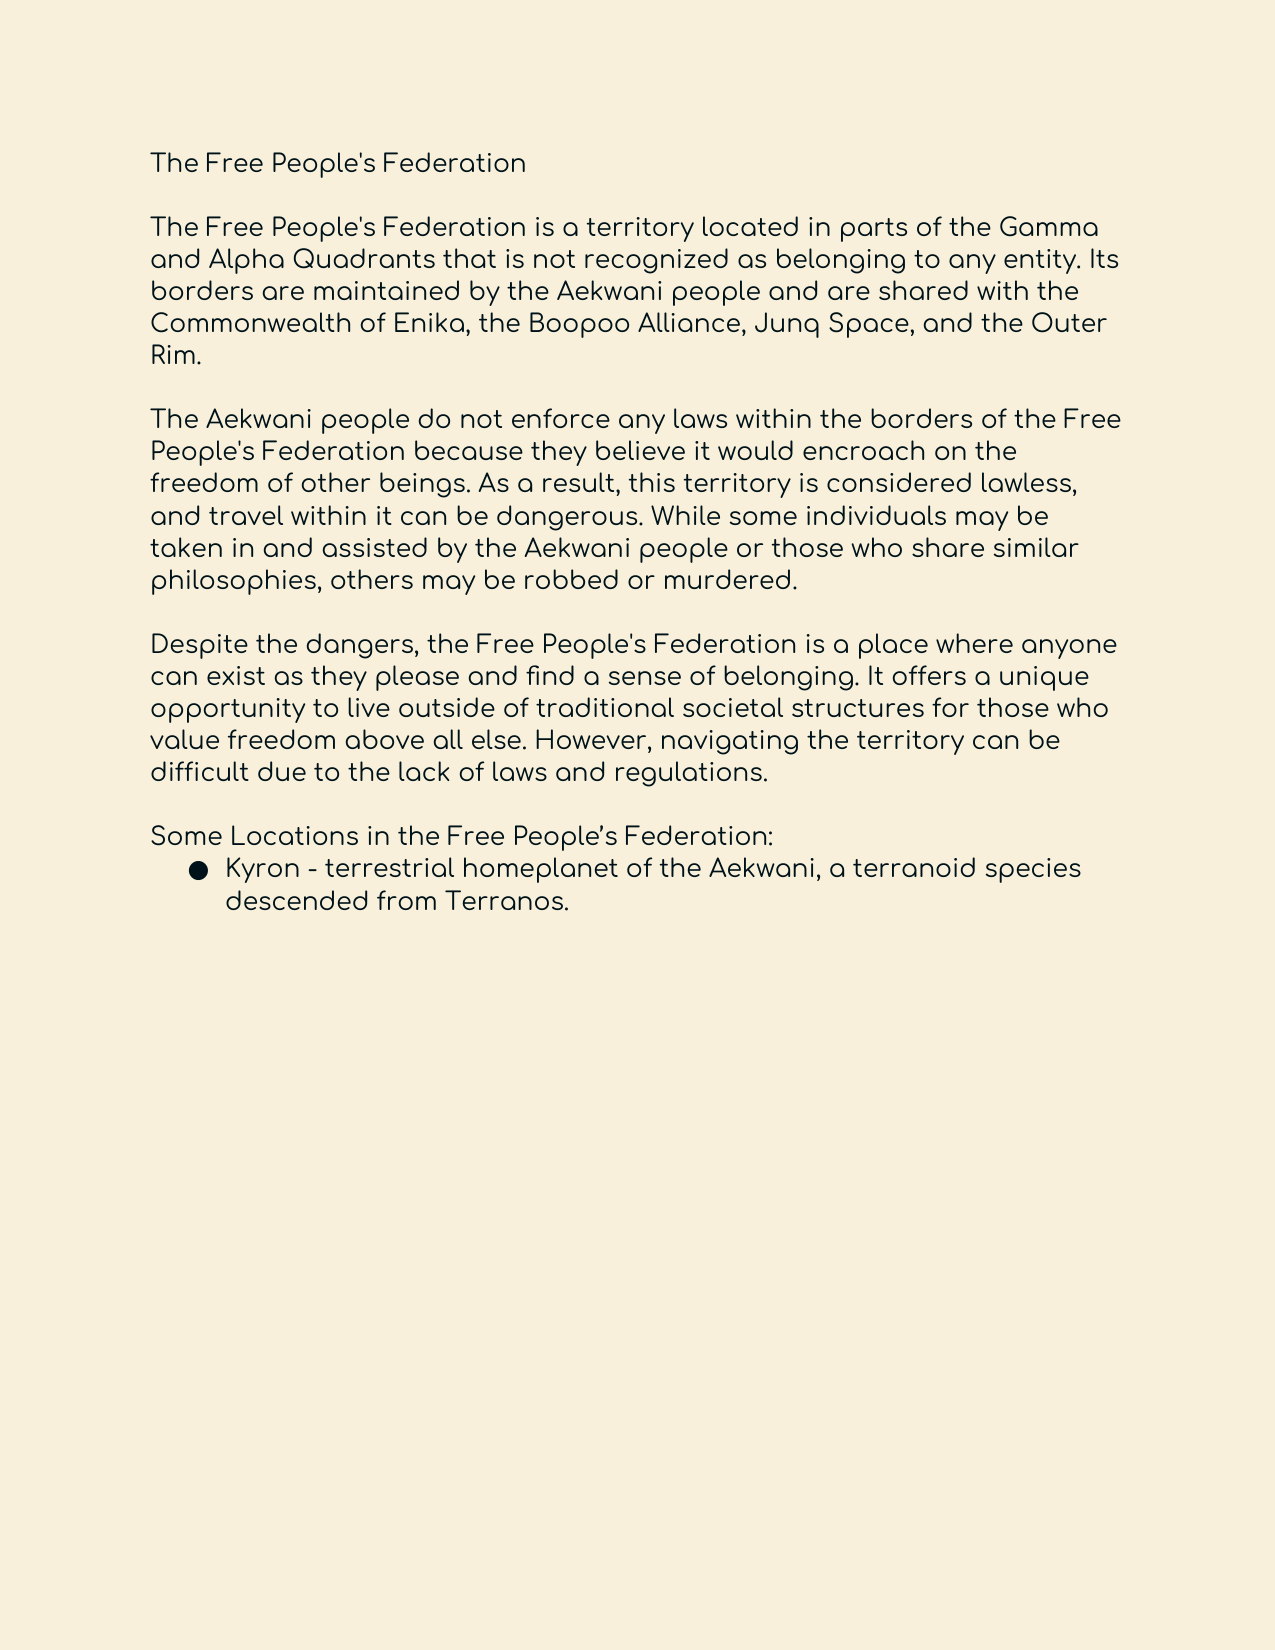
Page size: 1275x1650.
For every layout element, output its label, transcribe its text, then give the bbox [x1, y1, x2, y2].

text Some Locations in the Free People’s Federation: [150, 824, 1125, 852]
list Kyron - terrestrial homeplanet of the Aekwani, a terranoid species descended from Terranos. [187, 856, 1125, 916]
text The Aekwani people do not enforce any laws within the borders of the Free People's Federation because they believe it would encroach on the freedom of other beings. As a result, this territory is considered lawless, and travel within it can be dangerous. While some individuals may be taken in and assisted by the Aekwani people or those who share similar philosophies, others may be robbed or murdered. [150, 407, 1125, 595]
text The Free People's Federation is a territory located in parts of the Gamma and Alpha Quadrants that is not recognized as belonging to any entity. Its borders are maintained by the Aekwani people and are shared with the Commonwealth of Enika, the Boopoo Alliance, Junq Space, and the Outer Rim. [150, 214, 1125, 370]
text Despite the dangers, the Free People's Federation is a place where anyone can exist as they please and find a sense of belonging. It offers a unique opportunity to live outside of traditional societal structures for those who value freedom above all else. However, navigating the territory can be difficult due to the lack of laws and regulations. [150, 631, 1125, 787]
text The Free People's Federation [150, 150, 1125, 178]
